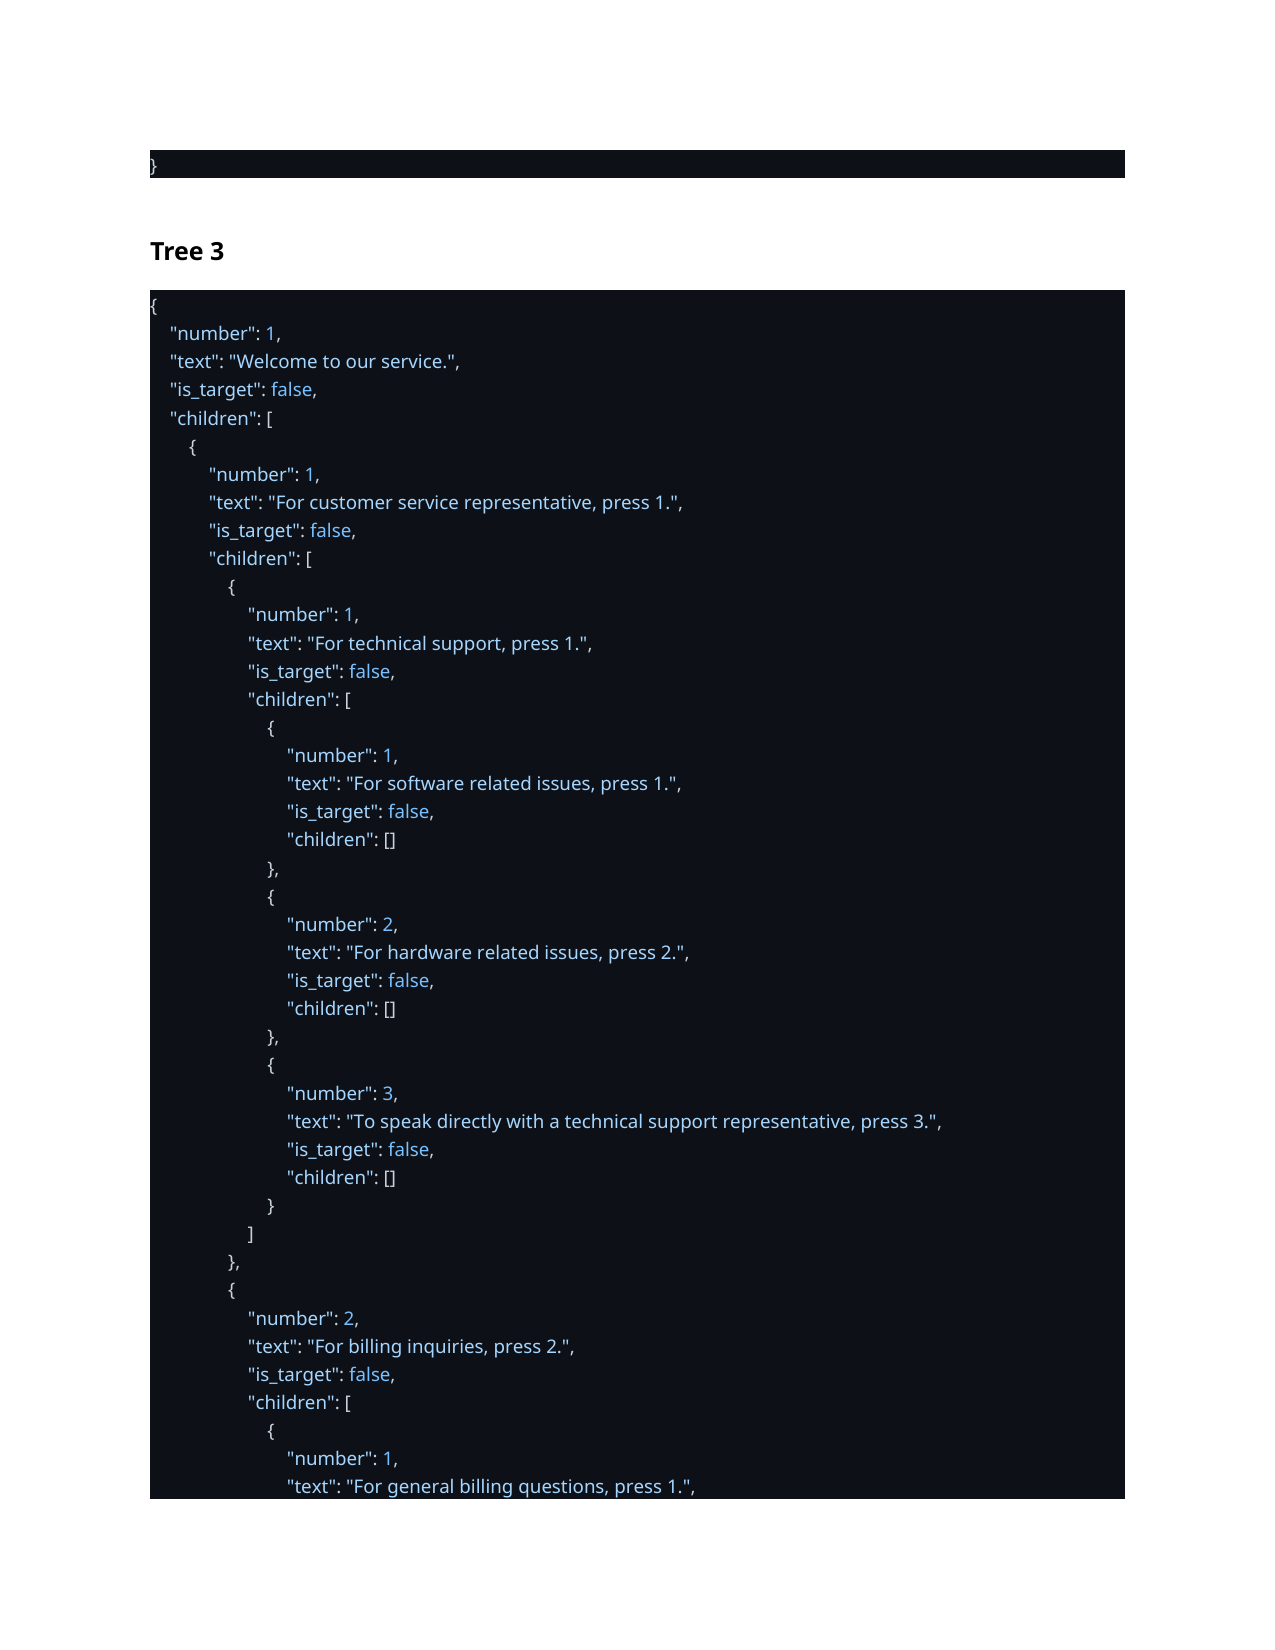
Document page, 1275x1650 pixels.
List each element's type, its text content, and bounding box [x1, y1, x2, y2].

text "children": [ [150, 683, 1125, 712]
text }, [150, 852, 1125, 880]
text { [150, 712, 1125, 740]
text { [150, 571, 1125, 599]
text { [150, 880, 1125, 908]
text { [150, 430, 1125, 458]
text "children": [ [150, 402, 1125, 430]
text "children": [] [150, 824, 1125, 852]
text "children": [] [150, 993, 1125, 1021]
text }, [150, 1246, 1125, 1274]
text }, [150, 1021, 1125, 1049]
text "text": "To speak directly with a technical support representative, press 3.", [150, 1105, 1125, 1133]
text "children": [ [150, 543, 1125, 571]
text { [150, 1274, 1125, 1302]
text "is_target": false, [150, 796, 1125, 824]
text "text": "For hardware related issues, press 2.", [150, 937, 1125, 965]
text "is_target": false, [150, 1358, 1125, 1387]
text "is_target": false, [150, 374, 1125, 402]
text "is_target": false, [150, 1133, 1125, 1162]
text "text": "For customer service representative, press 1.", [150, 487, 1125, 515]
text { [150, 1049, 1125, 1077]
text "text": "Welcome to our service.", [150, 346, 1125, 374]
text { [150, 290, 1125, 318]
text } [150, 1190, 1125, 1218]
text "number": 1, [150, 599, 1125, 627]
text "number": 1, [150, 458, 1125, 487]
text } [150, 150, 1125, 178]
text "is_target": false, [150, 515, 1125, 543]
text "number": 1, [150, 1443, 1125, 1471]
text "number": 2, [150, 908, 1125, 937]
text "text": "For billing inquiries, press 2.", [150, 1330, 1125, 1358]
text ] [150, 1218, 1125, 1246]
text "children": [] [150, 1162, 1125, 1190]
text "number": 1, [150, 740, 1125, 768]
text "number": 2, [150, 1302, 1125, 1330]
text "children": [ [150, 1387, 1125, 1415]
text "number": 3, [150, 1077, 1125, 1105]
text "is_target": false, [150, 655, 1125, 683]
text "number": 1, [150, 318, 1125, 346]
text "text": "For technical support, press 1.", [150, 627, 1125, 655]
text { [150, 1415, 1125, 1443]
text "is_target": false, [150, 965, 1125, 993]
text "text": "For software related issues, press 1.", [150, 768, 1125, 796]
text "text": "For general billing questions, press 1.", [150, 1471, 1125, 1499]
text Tree 3 [150, 234, 1125, 268]
